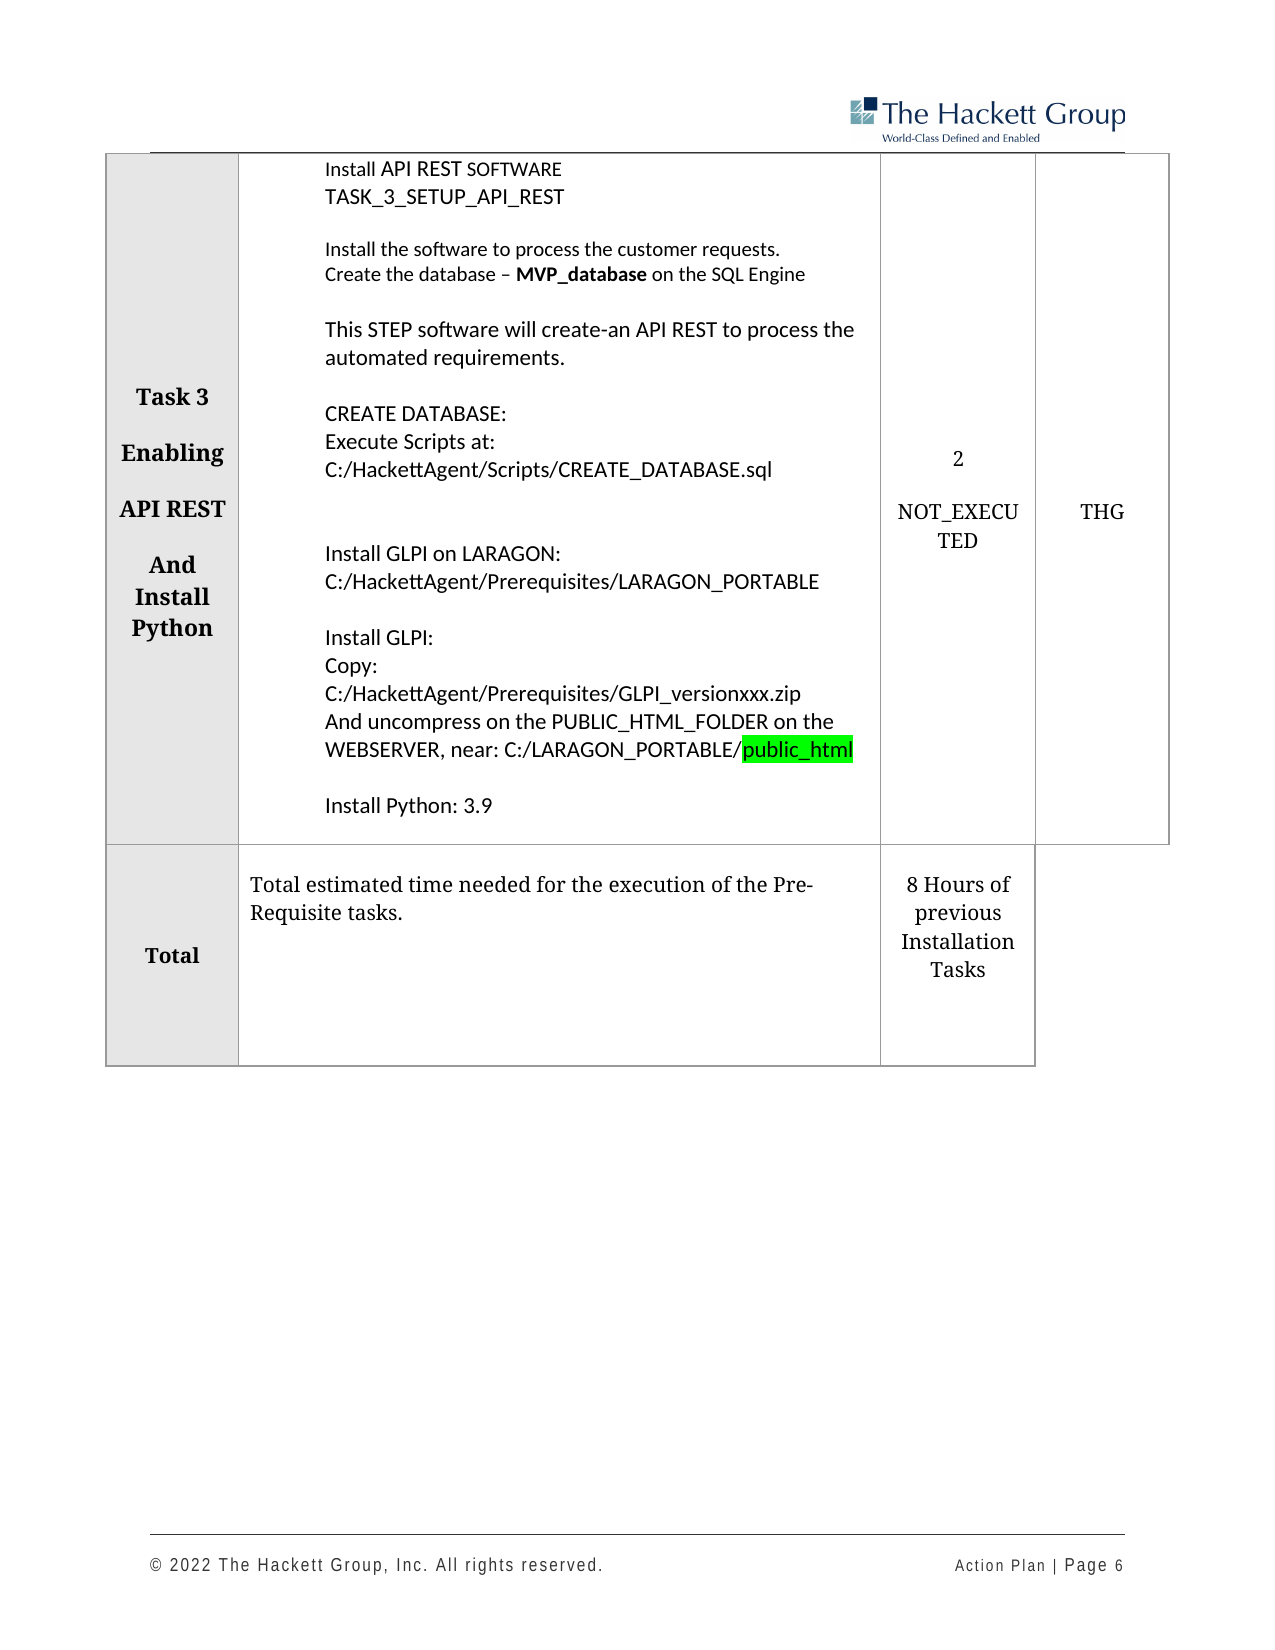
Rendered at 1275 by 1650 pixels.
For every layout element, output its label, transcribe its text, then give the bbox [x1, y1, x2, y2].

picture [850, 97, 1125, 142]
table_cell THG [1036, 154, 1168, 844]
table_cell Total estimated time needed for the execution of the Pre-Requisite tasks. [239, 845, 880, 1065]
table_cell Install API REST SOFTWARE TASK_3_SETUP_API_REST Install the software to process the customer requests. Create the database – MVP_database on the SQL Engine This STEP software will create-an API REST to process the automated requirements. CREATE DATABASE: Execute Scripts at: C:/HackettAgent/Scripts/CREATE_DATABASE.sql Install GLPI on LARAGON: C:/HackettAgent/Prerequisites/LARAGON_PORTABLE Install GLPI: Copy: C:/HackettAgent/Prerequisites/GLPI_versionxxx.zip And uncompress on the PUBLIC_HTML_FOLDER on the WEBSERVER, near: C:/LARAGON_PORTABLE/public_html Install Python: 3.9 [239, 154, 880, 844]
table_cell Total [107, 845, 238, 1065]
table_cell 8 Hours of previous Installation Tasks [881, 845, 1034, 1065]
table_cell Task 3 Enabling API REST And Install Python [107, 154, 238, 844]
table_cell 2 NOT_EXECUTED [881, 154, 1035, 844]
